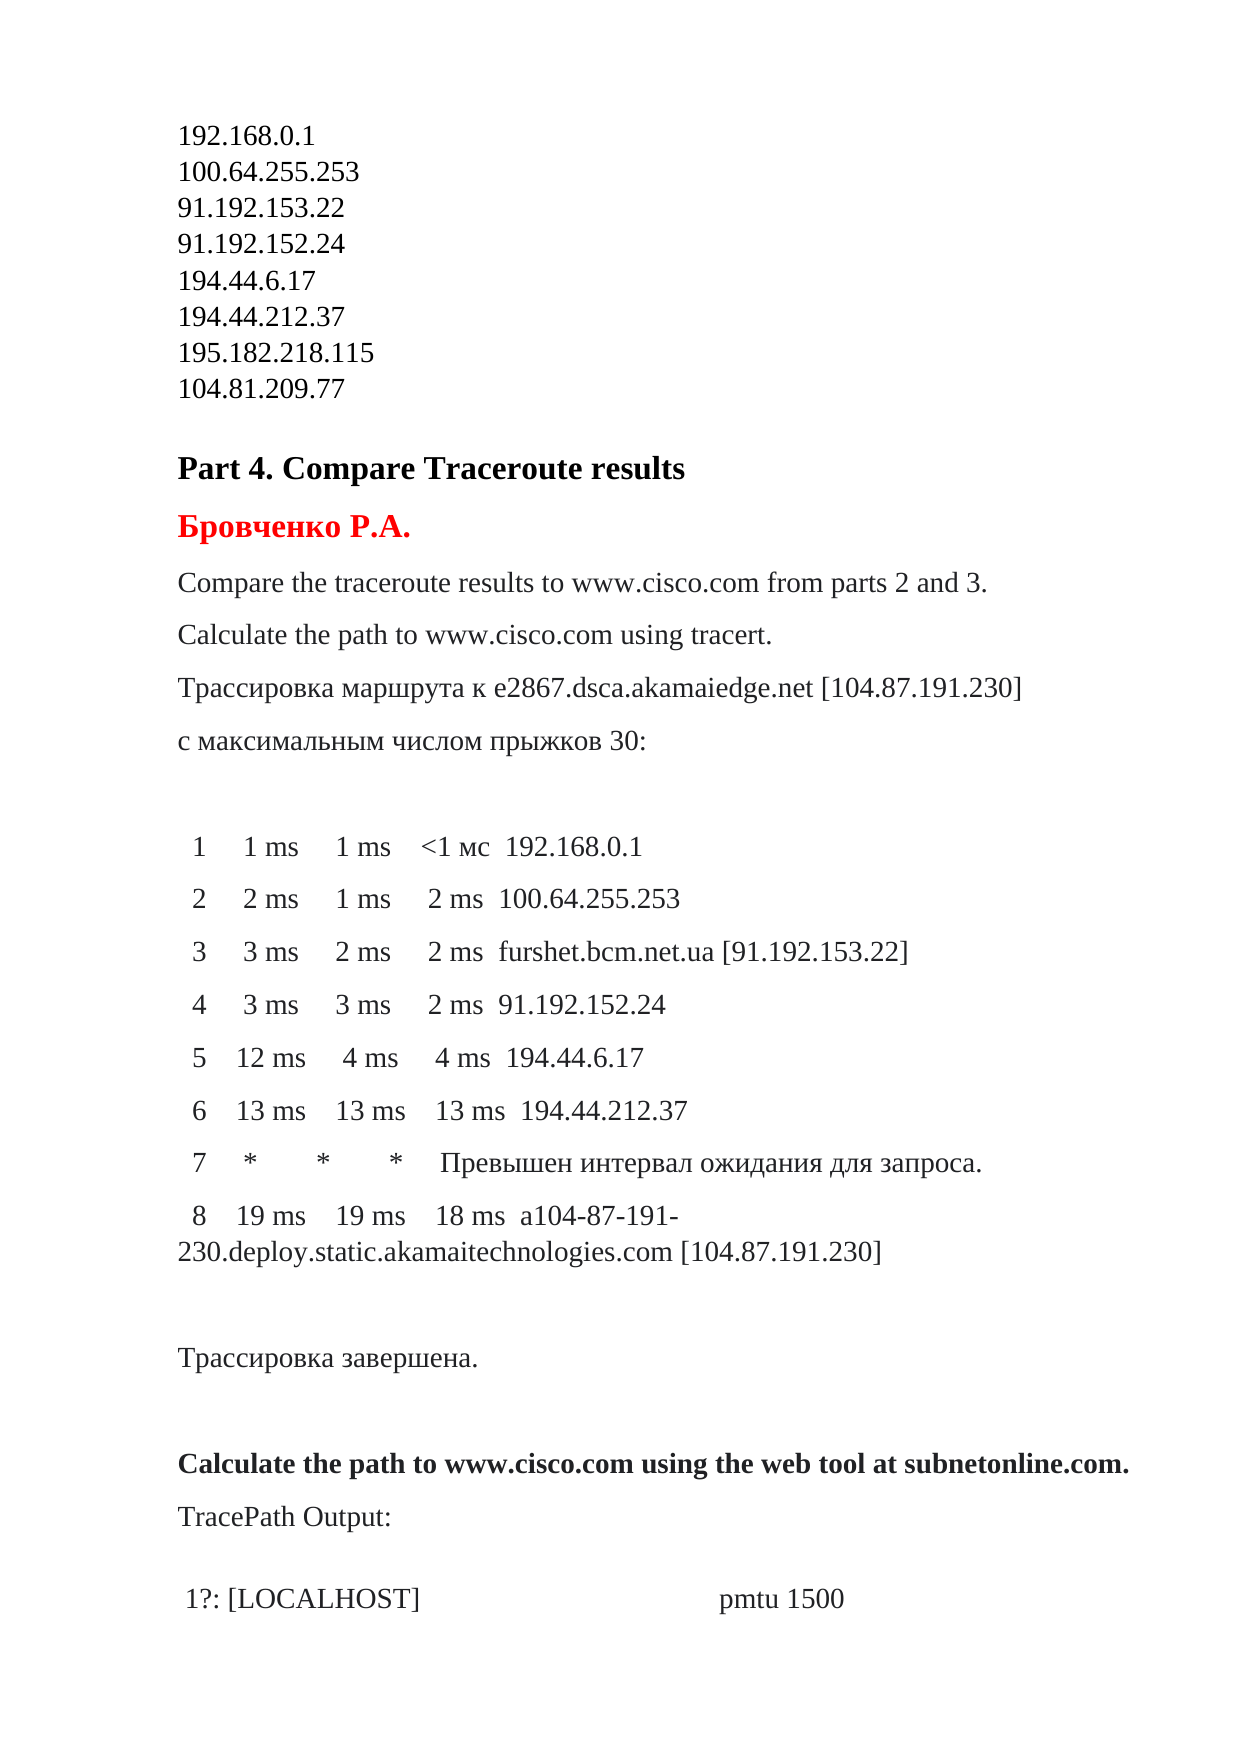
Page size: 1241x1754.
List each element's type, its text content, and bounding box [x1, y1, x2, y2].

text 7 * * * Превышен интервал ожидания для запроса. [177, 1146, 1152, 1179]
text 4 3 ms 3 ms 2 ms 91.192.152.24 [177, 987, 1152, 1021]
text Calculate the path to www.cisco.com using the web tool at subnetonline.com. [177, 1446, 1152, 1479]
text 8 19 ms 19 ms 18 ms a104-87-191-230.deploy.static.akamaitechnologies.com [104.87.191.230] [177, 1198, 1152, 1268]
text Calculate the path to www.cisco.com using tracert. [177, 617, 1152, 651]
text 1?: [LOCALHOST] pmtu 1500 [177, 1581, 1152, 1615]
text 2 2 ms 1 ms 2 ms 100.64.255.253 [177, 882, 1152, 915]
text 91.192.152.24 [177, 227, 1152, 260]
text 104.81.209.77 [177, 371, 1152, 405]
text 5 12 ms 4 ms 4 ms 194.44.6.17 [177, 1040, 1152, 1073]
text Compare the traceroute results to www.cisco.com from parts 2 and 3. [177, 565, 1152, 598]
text 194.44.212.37 [177, 299, 1152, 332]
text 100.64.255.253 [177, 154, 1152, 188]
text Бровченко Р.А. [177, 507, 1152, 545]
text 192.168.0.1 [177, 118, 1152, 152]
text 91.192.153.22 [177, 190, 1152, 224]
text Трассировка завершена. [177, 1340, 1152, 1374]
text 195.182.218.115 [177, 335, 1152, 368]
text Part 4. Compare Traceroute results [177, 449, 1152, 487]
text 194.44.6.17 [177, 263, 1152, 296]
text Трассировка маршрута к e2867.dsca.akamaiedge.net [104.87.191.230] [177, 670, 1152, 704]
text 6 13 ms 13 ms 13 ms 194.44.212.37 [177, 1093, 1152, 1126]
text TracePath Output: [177, 1499, 1152, 1562]
text с максимальным числом прыжков 30: [177, 723, 1152, 757]
text 1 1 ms 1 ms <1 мс 192.168.0.1 [177, 829, 1152, 862]
text 3 3 ms 2 ms 2 ms furshet.bcm.net.ua [91.192.153.22] [177, 934, 1152, 968]
